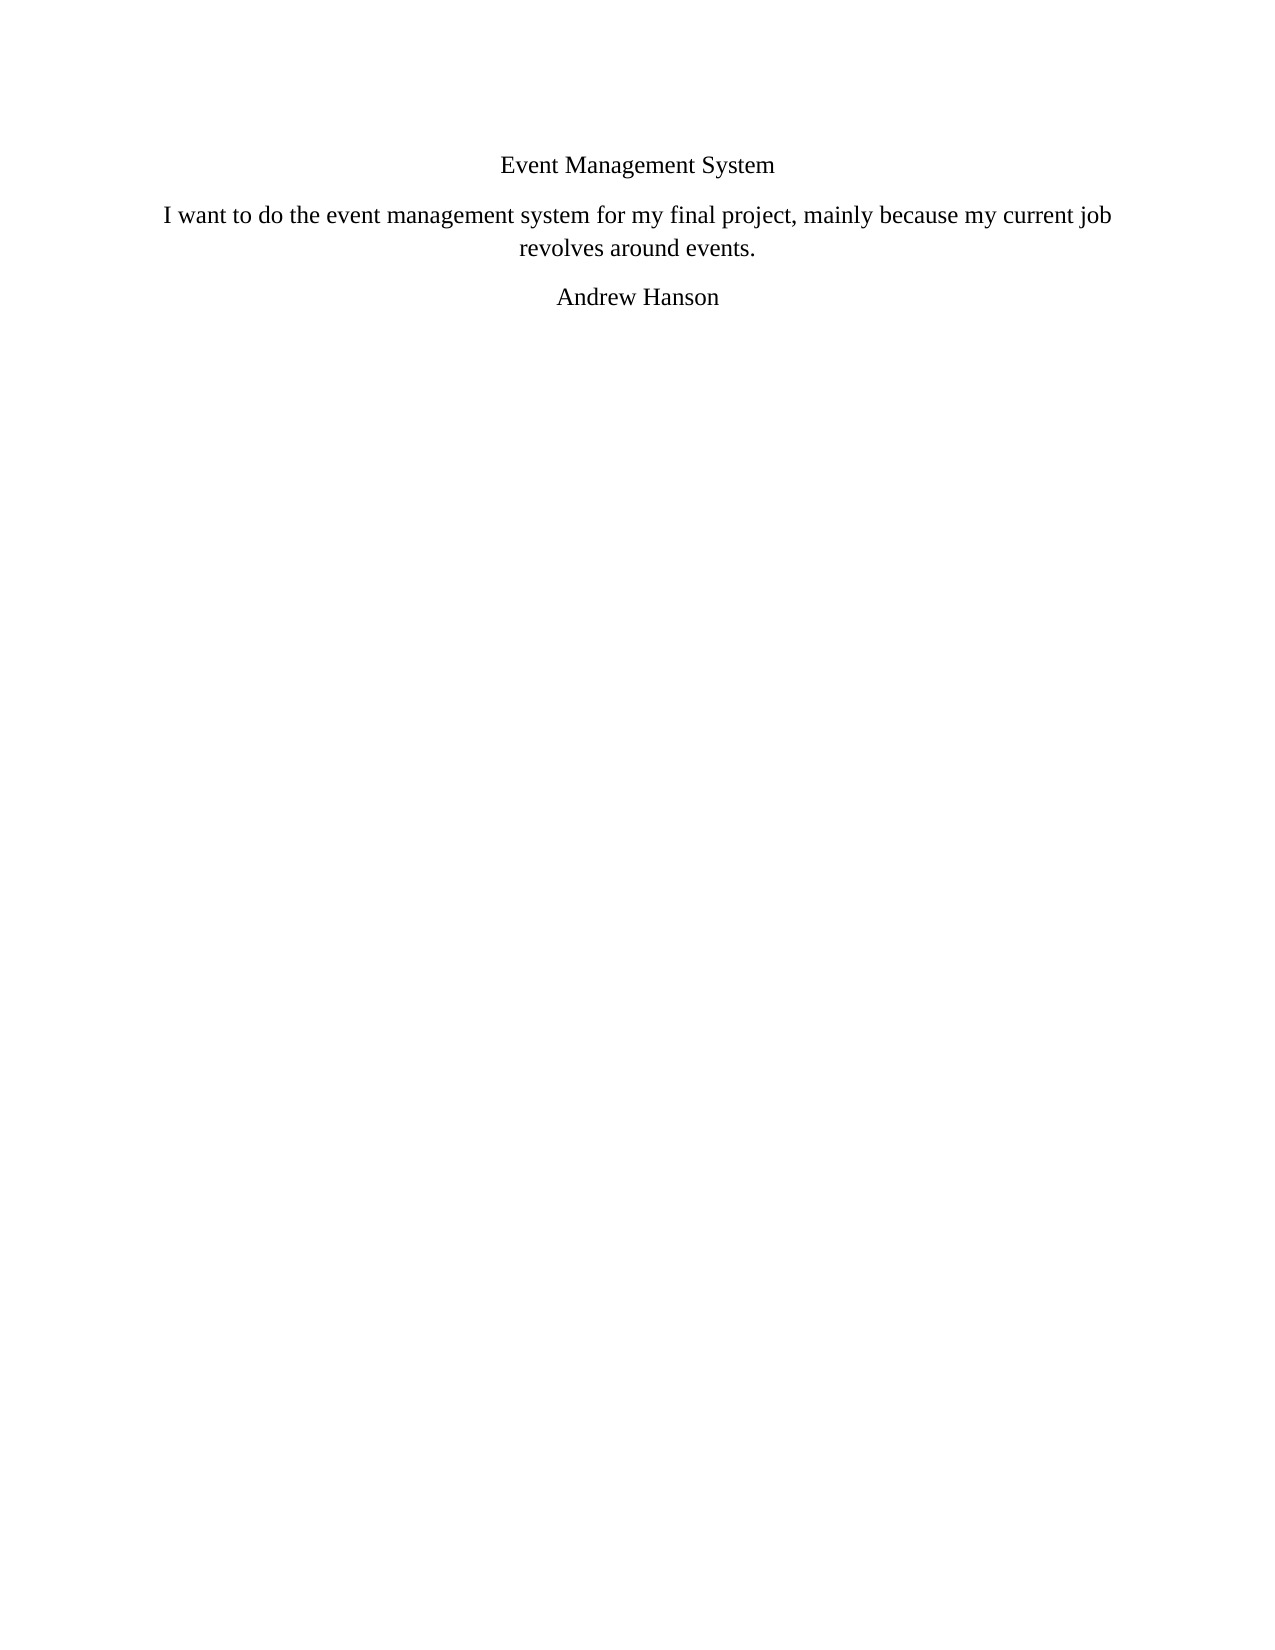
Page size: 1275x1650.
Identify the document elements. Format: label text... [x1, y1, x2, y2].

text I want to do the event management system for my final project, mainly because my current job revolves around events. [150, 200, 1125, 261]
text Event Management System [150, 150, 1125, 179]
text Andrew Hanson [150, 282, 1125, 311]
